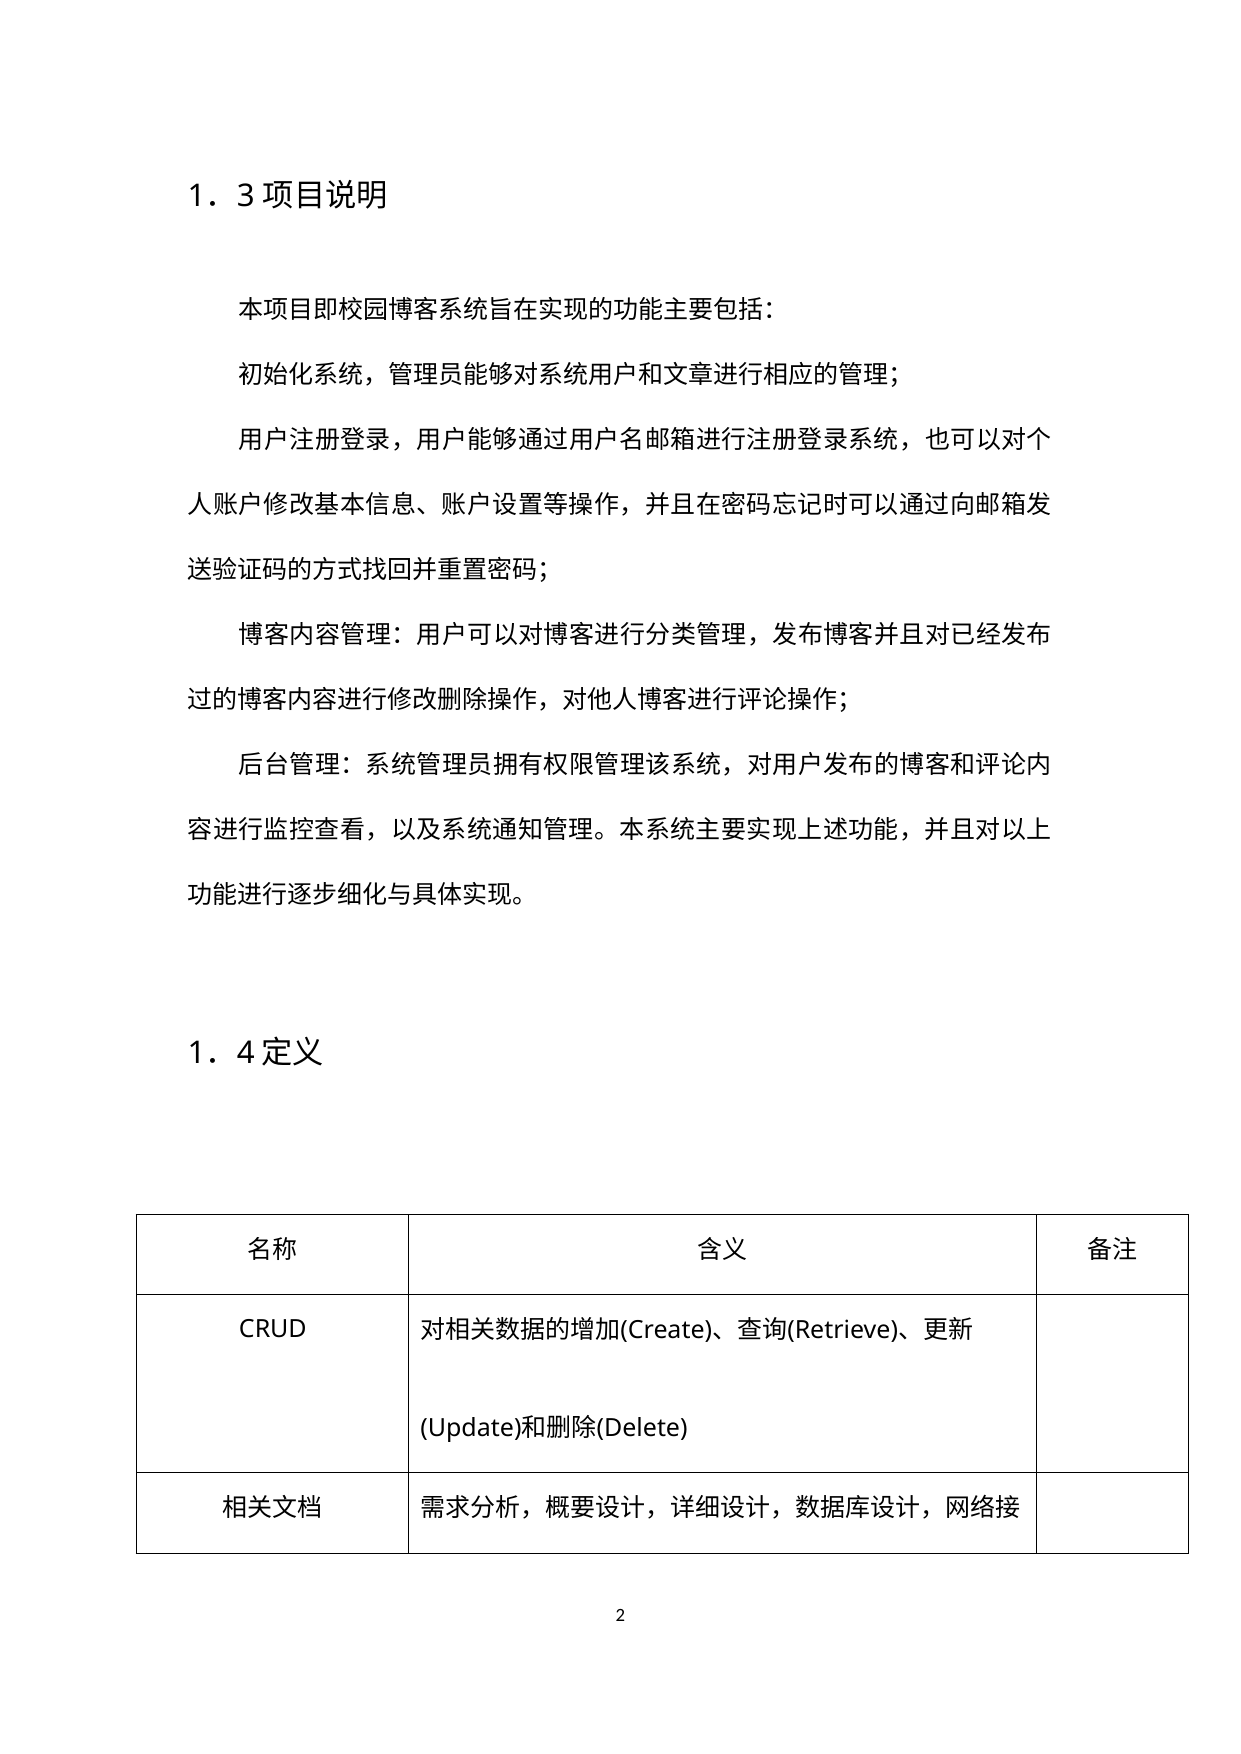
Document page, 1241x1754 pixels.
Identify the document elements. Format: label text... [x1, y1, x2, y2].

text 博客内容管理：用户可以对博客进行分类管理，发布博客并且对已经发布过的博客内容进行修改删除操作，对他人博客进行评论操作； [187, 600, 1053, 730]
table_cell [1037, 1295, 1188, 1472]
text 用户注册登录，用户能够通过用户名邮箱进行注册登录系统，也可以对个人账户修改基本信息、账户设置等操作，并且在密码忘记时可以通过向邮箱发送验证码的方式找回并重置密码； [187, 405, 1053, 600]
table_cell [1037, 1473, 1188, 1552]
text 后台管理：系统管理员拥有权限管理该系统，对用户发布的博客和评论内容进行监控查看，以及系统通知管理。本系统主要实现上述功能，并且对以上功能进行逐步细化与具体实现。 [187, 730, 1053, 925]
table_cell 相关文档 [137, 1473, 408, 1552]
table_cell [409, 1473, 1036, 1552]
text 初始化系统，管理员能够对系统用户和文章进行相应的管理； [187, 340, 1053, 405]
subtitle 1．4定义 [187, 1017, 1053, 1082]
table_cell CRUD [137, 1295, 408, 1472]
table_header 名称 [137, 1215, 408, 1294]
table_header 备注 [1037, 1215, 1188, 1294]
table_cell 对相关数据的增加(Create)、查询(Retrieve)、更新(Update)和删除(Delete) [409, 1295, 1036, 1472]
table_header 含义 [409, 1215, 1036, 1294]
subtitle 1．3 项目说明 [187, 160, 1053, 225]
text 本项目即校园博客系统旨在实现的功能主要包括： [187, 275, 1053, 340]
